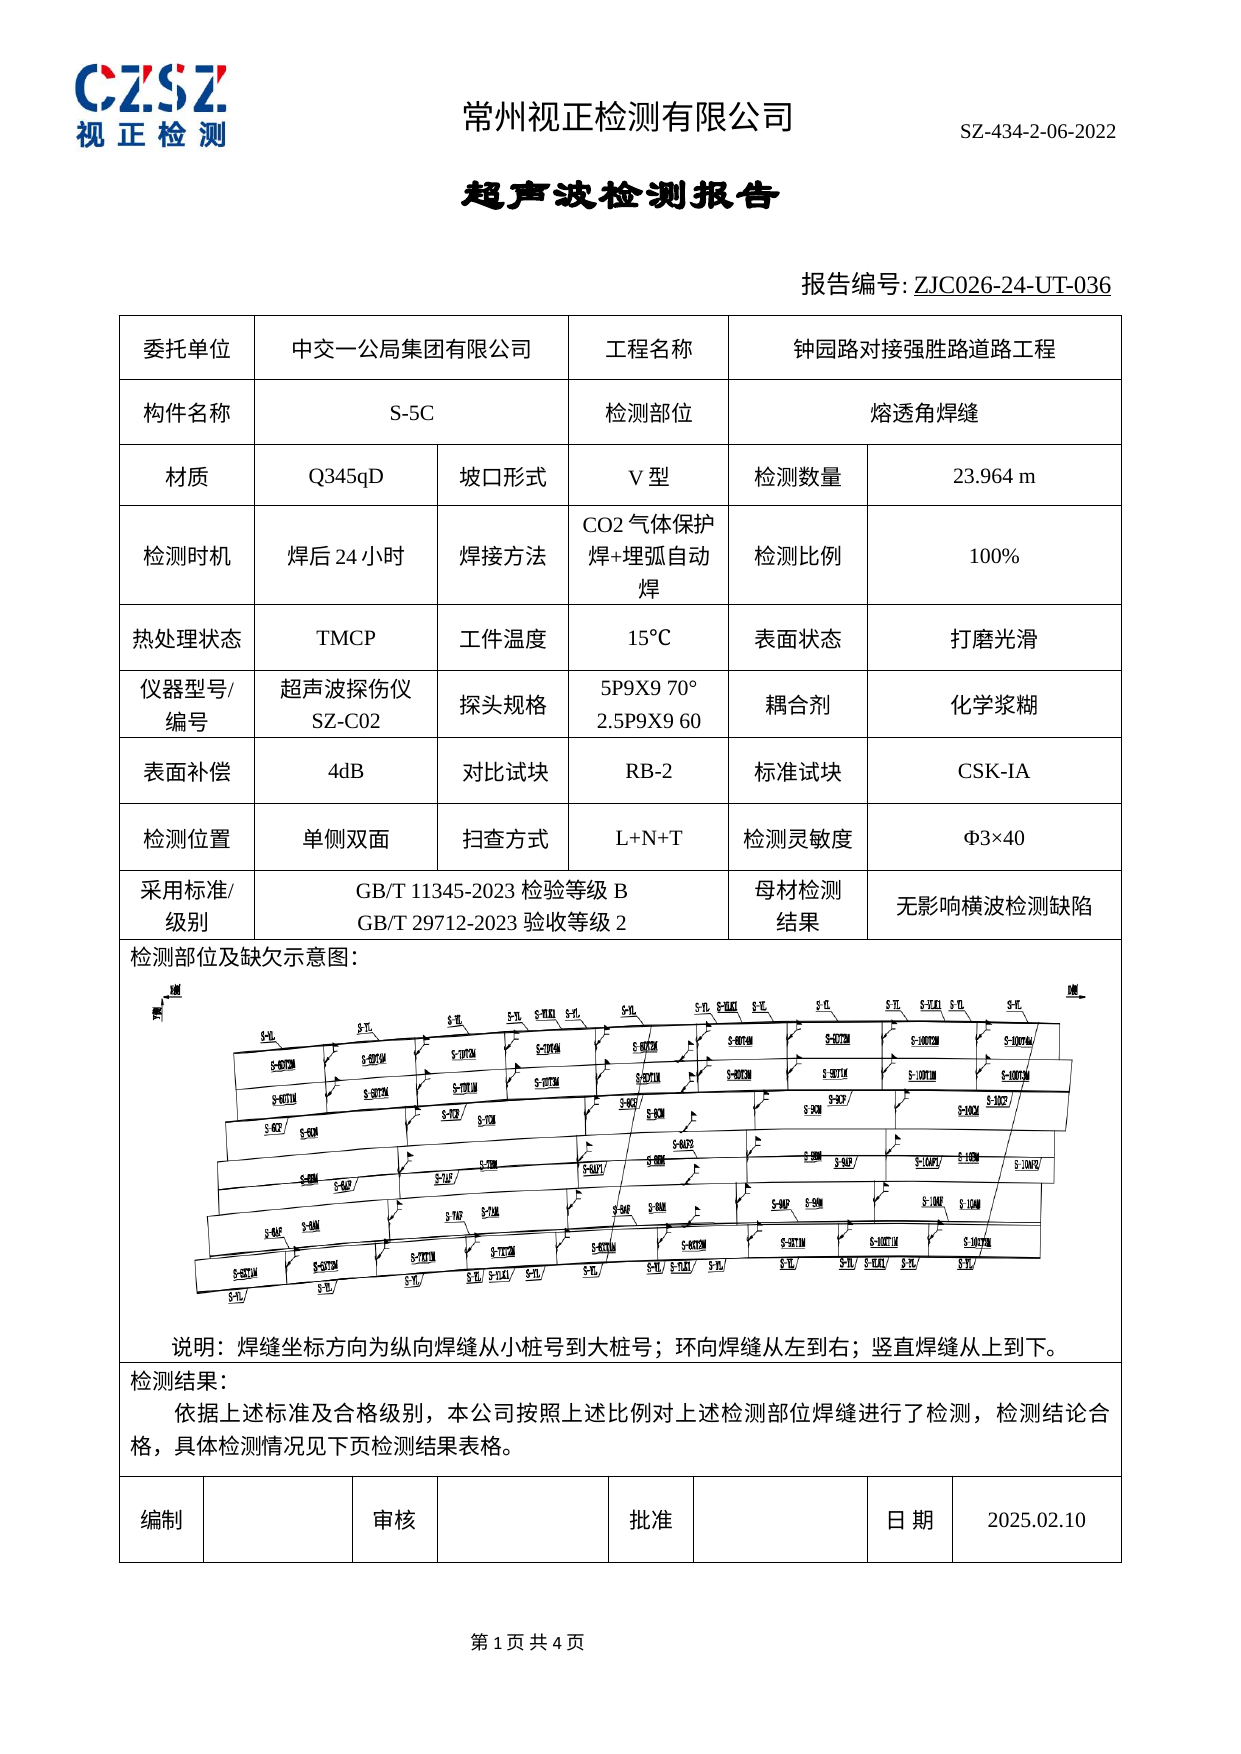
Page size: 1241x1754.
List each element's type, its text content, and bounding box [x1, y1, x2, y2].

table_cell V型 [569, 445, 728, 505]
table_cell Q345qD [255, 445, 437, 505]
table_cell 4dB [255, 738, 437, 803]
table_header 工程名称 [569, 316, 728, 379]
table_cell 工件温度 [438, 605, 568, 670]
table_cell [438, 1477, 608, 1562]
table_cell 检测部位及缺欠示意图： 说明：焊缝坐标方向为纵向焊缝从小桩号到大桩号；环向焊缝从左到右；竖直焊缝从上到下。 [120, 940, 1121, 1362]
table_cell 检测数量 [729, 445, 867, 505]
table_cell 对比试块 [438, 738, 568, 803]
table_cell 检测比例 [729, 506, 867, 604]
table_cell 材质 [120, 445, 254, 505]
table_cell 标准试块 [729, 738, 867, 803]
table_cell 2025.02.10 [953, 1477, 1121, 1562]
table_cell 15℃ [569, 605, 728, 670]
table_cell 坡口形式 [438, 445, 568, 505]
table_cell 母材检测 结果 [729, 871, 867, 939]
table_cell 100% [868, 506, 1121, 604]
table_cell 日 期 [868, 1477, 952, 1562]
table_cell 单侧双面 [255, 804, 437, 870]
table_cell 扫查方式 [438, 804, 568, 870]
table_cell 采用标准/ 级别 [120, 871, 254, 939]
table_cell 批准 [609, 1477, 693, 1562]
table_cell 超声波探伤仪 SZ-C02 [255, 671, 437, 737]
table_cell 焊后24小时 [255, 506, 437, 604]
table_cell 检测灵敏度 [729, 804, 867, 870]
table_cell RB-2 [569, 738, 728, 803]
table_cell 检测时机 [120, 506, 254, 604]
table_cell 熔透角焊缝 [729, 380, 1121, 444]
table_header 中交一公局集团有限公司 [255, 316, 568, 379]
table_cell 热处理状态 [120, 605, 254, 670]
table_cell 仪器型号/ 编号 [120, 671, 254, 737]
table_cell 23.964 m [868, 445, 1121, 505]
table_cell CO2气体保护焊+埋弧自动焊 [569, 506, 728, 604]
text 超声波检测报告 [112, 162, 1128, 227]
picture [149, 972, 1106, 1304]
table_cell [204, 1477, 352, 1562]
table_header 钟园路对接强胜路道路工程 [729, 316, 1121, 379]
table_cell 化学浆糊 [868, 671, 1121, 737]
table_cell [694, 1477, 867, 1562]
table_cell GB/T 11345-2023 检验等级 B GB/T 29712-2023 验收等级 2 [255, 871, 728, 939]
table_cell 5P9X9 70° 2.5P9X9 60 [569, 671, 728, 737]
table_cell L+N+T [569, 804, 728, 870]
table_cell S-5C [255, 380, 568, 444]
table_cell 耦合剂 [729, 671, 867, 737]
table_cell 审核 [353, 1477, 437, 1562]
table_cell 检测位置 [120, 804, 254, 870]
table_cell CSK-IA [868, 738, 1121, 803]
picture [66, 51, 234, 153]
text 报告编号: ZJC026-24-UT-036 [112, 250, 1111, 315]
table_cell 检测部位 [569, 380, 728, 444]
table_cell 探头规格 [438, 671, 568, 737]
table_header 委托单位 [120, 316, 254, 379]
table_cell 表面状态 [729, 605, 867, 670]
table_cell 编制 [120, 1477, 203, 1562]
table_cell 焊接方法 [438, 506, 568, 604]
table_cell TMCP [255, 605, 437, 670]
table_cell 检测结果： 依据上述标准及合格级别，本公司按照上述比例对上述检测部位焊缝进行了检测，检测结论合格，具体检测情况见下页检测结果表格。 [120, 1363, 1121, 1476]
table_cell 无影响横波检测缺陷 [868, 871, 1121, 939]
table_cell Φ3×40 [868, 804, 1121, 870]
table_cell 构件名称 [120, 380, 254, 444]
table_cell 表面补偿 [120, 738, 254, 803]
table_cell 打磨光滑 [868, 605, 1121, 670]
